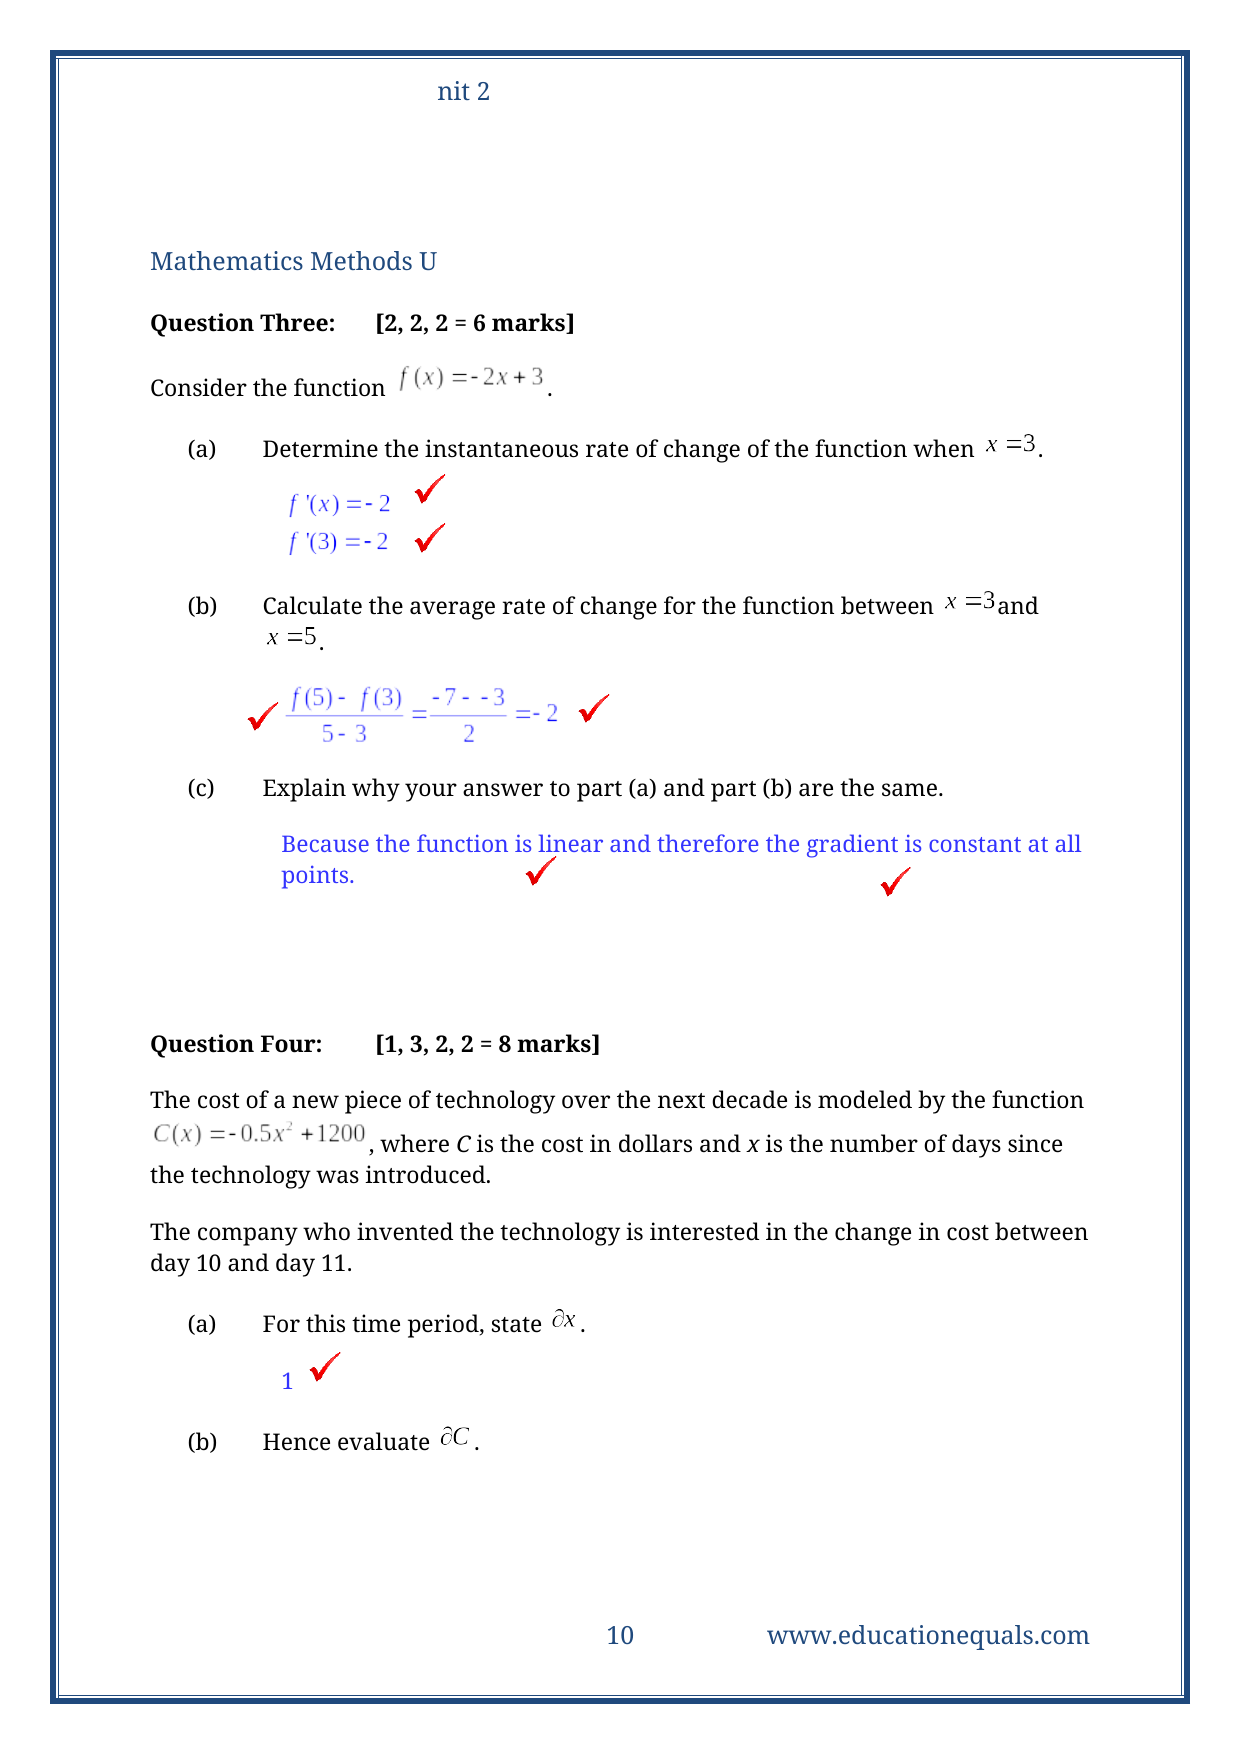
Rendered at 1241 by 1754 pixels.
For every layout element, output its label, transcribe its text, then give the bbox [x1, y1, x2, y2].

text Question Three: [2, 2, 2 = 6 marks] [150, 307, 1090, 338]
text Consider the function . [150, 363, 1090, 403]
text 1 [150, 1365, 1090, 1396]
picture [523, 855, 557, 886]
list Calculate the average rate of change for the function between and . [187, 584, 1090, 657]
list For this time period, state . [187, 1303, 1090, 1340]
text Question Four: [1, 3, 2, 2 = 8 marks] [150, 1028, 1090, 1059]
picture [878, 866, 911, 897]
picture [412, 522, 446, 553]
picture [576, 693, 610, 723]
text The cost of a new piece of technology over the next decade is modeled by the function , where C is the cost in dollars and x is the number of days since the technology was introduced. [150, 1084, 1090, 1191]
list Explain why your answer to part (a) and part (b) are the same. [187, 771, 1090, 803]
picture [245, 701, 279, 731]
list Determine the instantaneous rate of change of the function when . [187, 428, 1090, 464]
text The company who invented the technology is interested in the change in cost between day 10 and day 11. [150, 1216, 1090, 1278]
picture [307, 1351, 341, 1382]
text Because the function is linear and therefore the gradient is constant at all points. [281, 828, 1090, 890]
picture [412, 473, 446, 504]
list Hence evaluate . [187, 1421, 1090, 1457]
